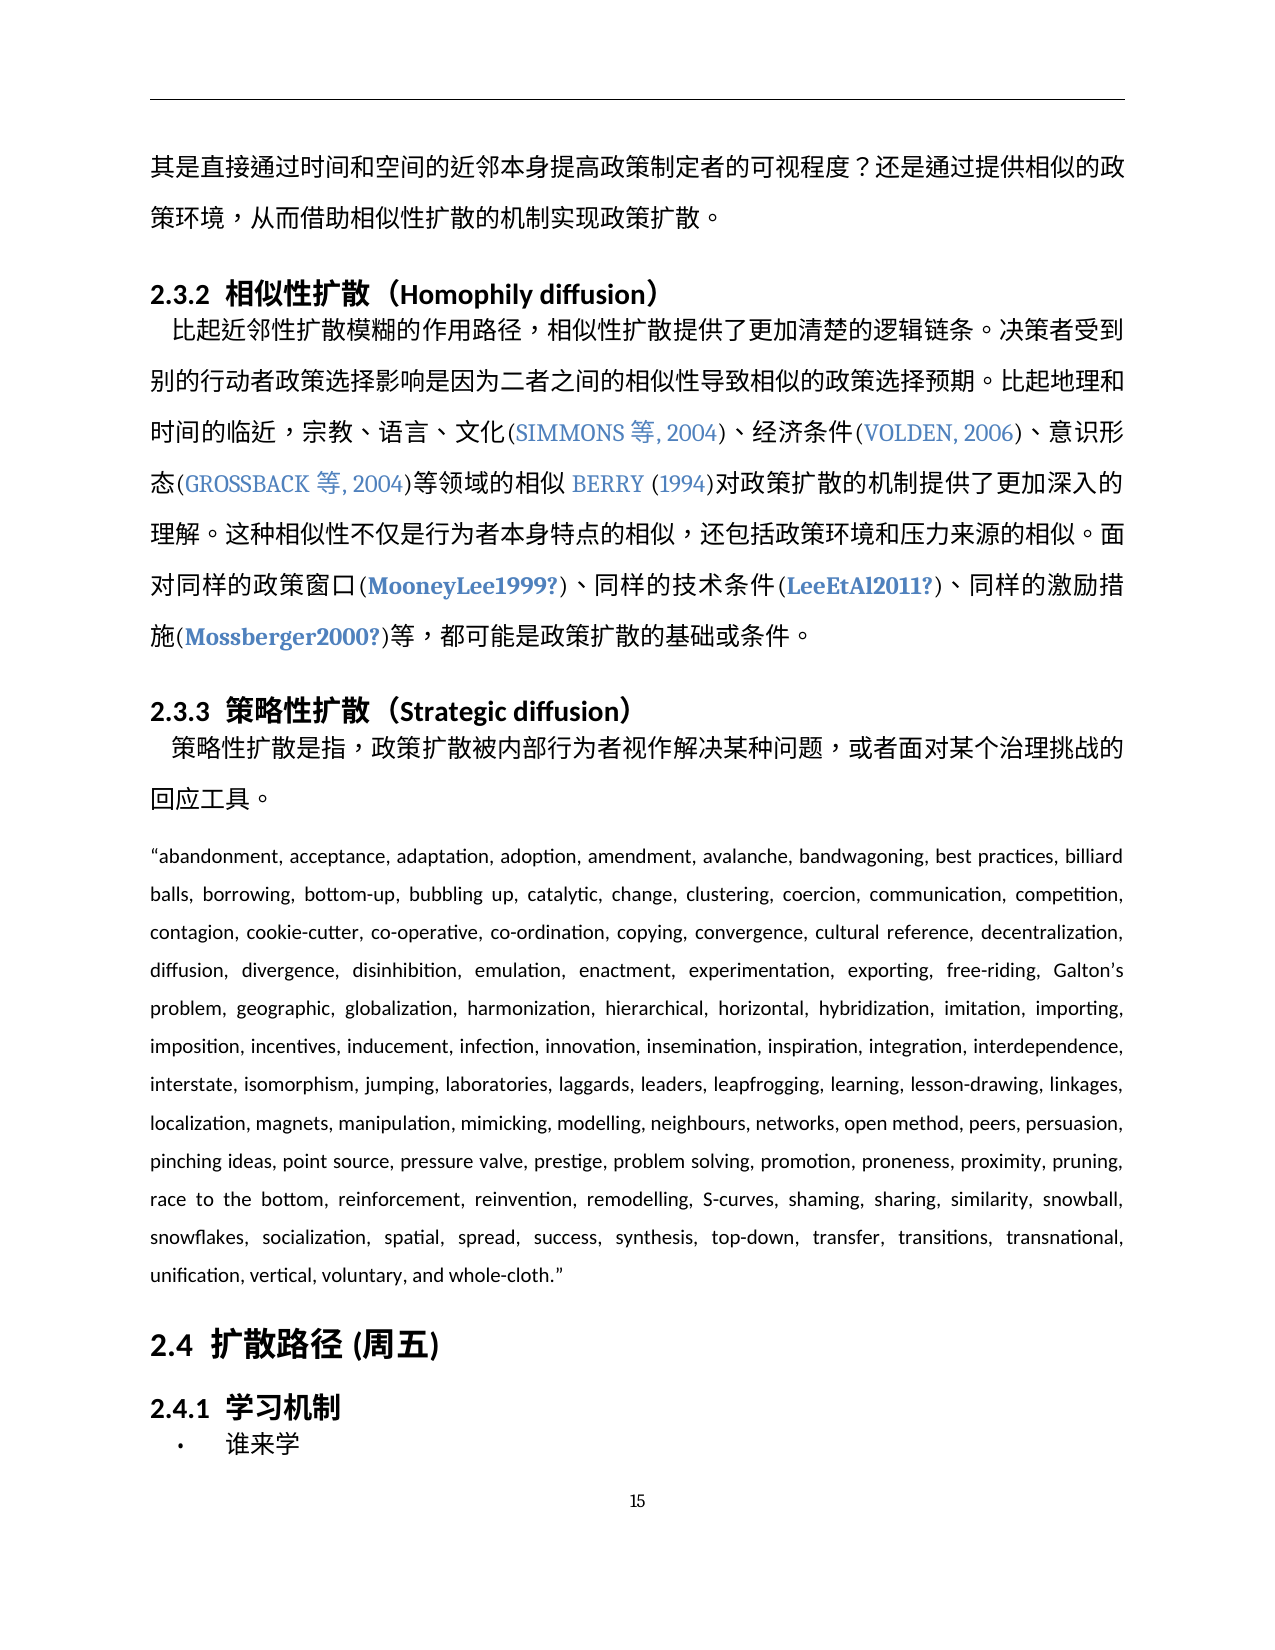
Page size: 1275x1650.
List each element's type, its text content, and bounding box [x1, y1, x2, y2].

subtitle 策略性扩散（Strategic diffusion） [150, 691, 1125, 730]
text “abandonment, acceptance, adaptation, adoption, amendment, avalanche, bandwagoning, best practices, billiard balls, borrowing, bottom-up, bubbling up, catalytic, change, clustering, coercion, communication, competition, contagion, cookie-cutter, co-operative, co-ordination, copying, convergence, cultural reference, decentralization, diffusion, divergence, disinhibition, emulation, enactment, experimentation, exporting, free-riding, Galton’s problem, geographic, globalization, harmonization, hierarchical, horizontal, hybridization, imitation, importing, imposition, incentives, inducement, infection, innovation, insemination, inspiration, integration, interdependence, interstate, isomorphism, jumping, laboratories, laggards, leaders, leapfrogging, learning, lesson-drawing, linkages, localization, magnets, manipulation, mimicking, modelling, neighbours, networks, open method, peers, persuasion, pinching ideas, point source, pressure valve, prestige, problem solving, promotion, proneness, proximity, pruning, race to the bottom, reinforcement, reinvention, remodelling, S-curves, shaming, sharing, similarity, snowball, snowflakes, socialization, spatial, spread, success, synthesis, top-down, transfer, transitions, transnational, unification, vertical, voluntary, and whole-cloth.” [150, 843, 1125, 1288]
text 比起近邻性扩散模糊的作用路径，相似性扩散提供了更加清楚的逻辑链条。决策者受到别的行动者政策选择影响是因为二者之间的相似性导致相似的政策选择预期。比起地理和时间的临近，宗教、语言、文化(SIMMONS 等, 2004)、经济条件(VOLDEN, 2006)、意识形态(GROSSBACK 等, 2004)等领域的相似BERRY (1994)对政策扩散的机制提供了更加深入的理解。这种相似性不仅是行为者本身特点的相似，还包括政策环境和压力来源的相似。面对同样的政策窗口(MooneyLee1999?)、同样的技术条件(LeeEtAl2011?)、同样的激励措施(Mossberger2000?)等，都可能是政策扩散的基础或条件。 [150, 313, 1125, 653]
text 策略性扩散是指，政策扩散被内部行为者视作解决某种问题，或者面对某个治理挑战的回应工具。 [150, 730, 1125, 816]
subtitle 相似性扩散（Homophily diffusion） [150, 273, 1125, 313]
subtitle 扩散路径 (周五) [150, 1321, 1125, 1367]
list 谁来学 [175, 1427, 1125, 1461]
subtitle 学习机制 [150, 1387, 1125, 1427]
